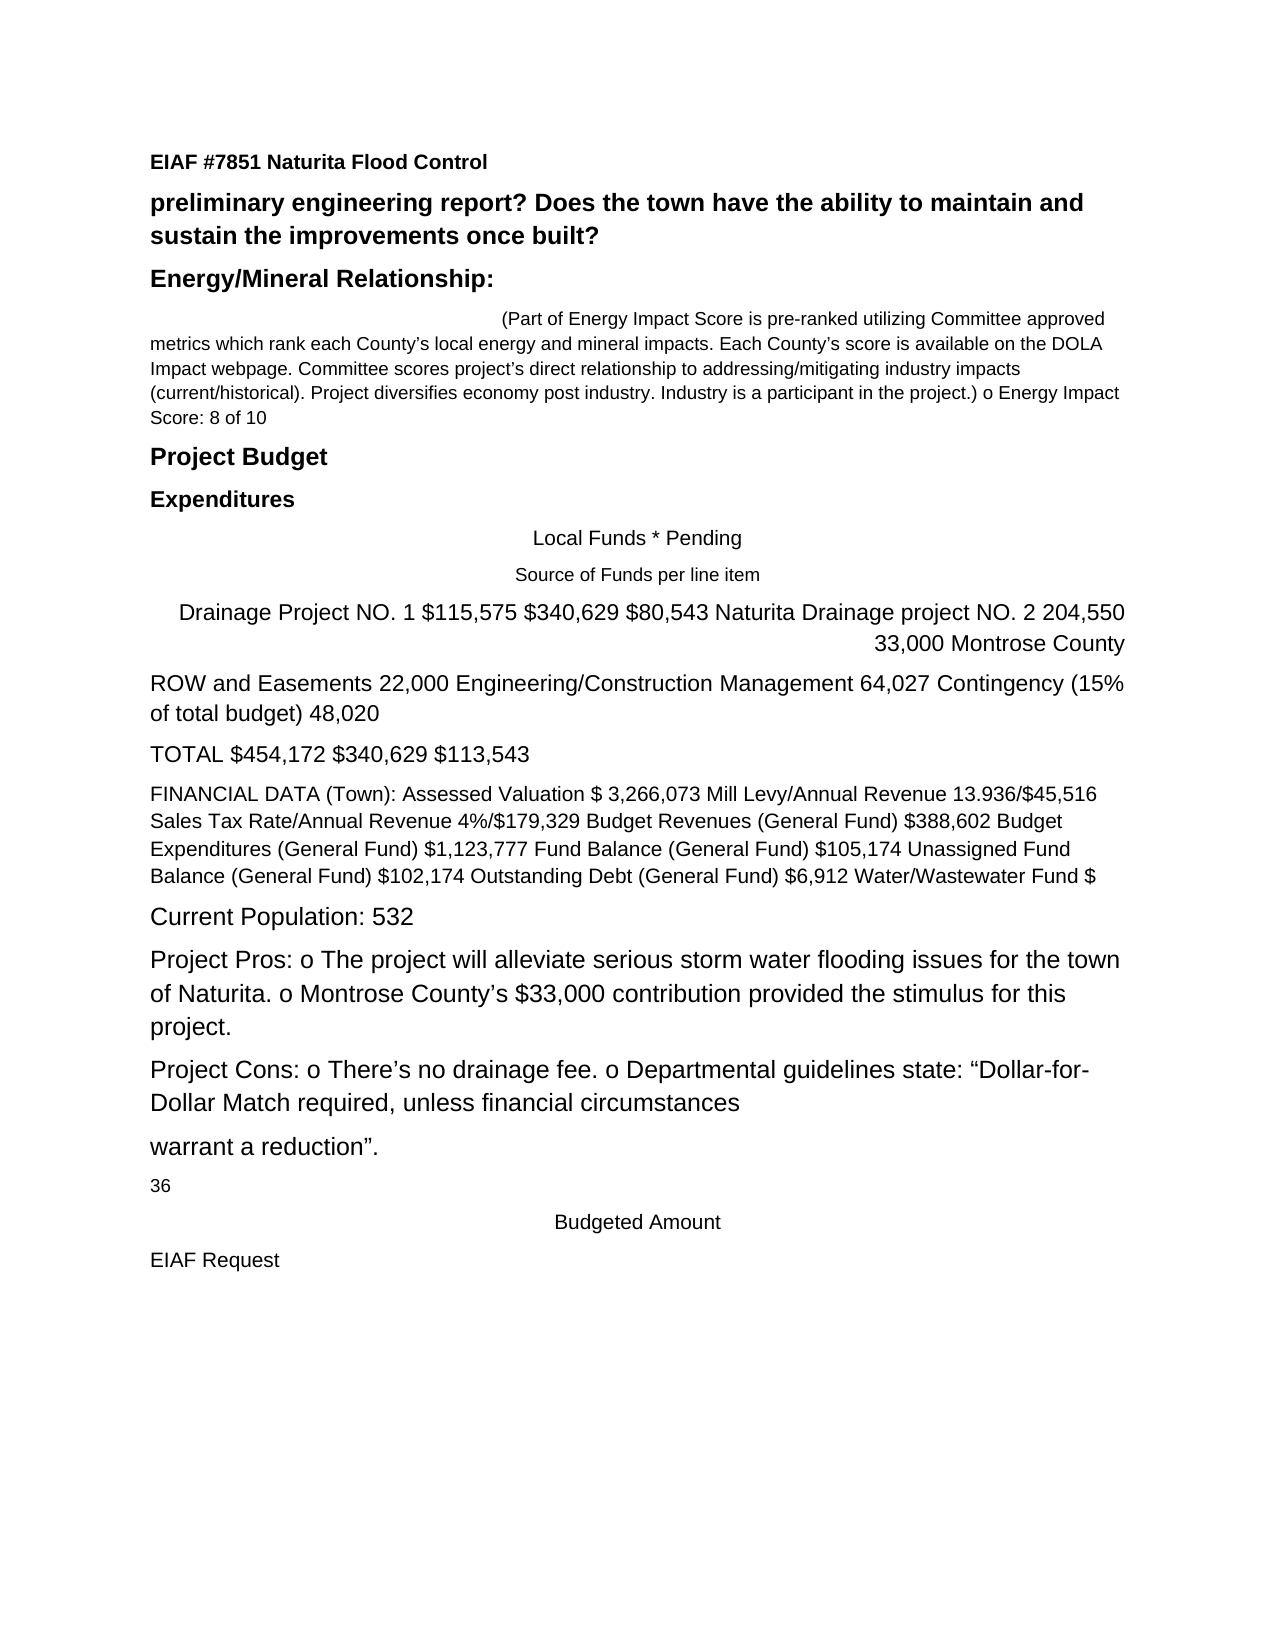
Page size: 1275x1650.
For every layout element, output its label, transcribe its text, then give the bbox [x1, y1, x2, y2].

text ROW and Easements 22,000 Engineering/Construction Management 64,027 Contingency (15% of total budget) 48,020 [150, 670, 1125, 727]
text Source of Funds per line item [150, 564, 1125, 586]
text Expenditures [150, 486, 1125, 512]
text EIAF #7851 Naturita Flood Control [150, 150, 1125, 174]
text Energy/Mineral Relationship: [150, 264, 1125, 293]
text Drainage Project NO. 1 $115,575 $340,629 $80,543 Naturita Drainage project NO. 2 204,550 33,000 Montrose County [150, 599, 1125, 656]
text FINANCIAL DATA (Town): Assessed Valuation $ 3,266,073 Mill Levy/Annual Revenue 13.936/$45,516 Sales Tax Rate/Annual Revenue 4%/$179,329 Budget Revenues (General Fund) $388,602 Budget Expenditures (General Fund) $1,123,777 Fund Balance (General Fund) $105,174 Unassigned Fund Balance (General Fund) $102,174 Outstanding Debt (General Fund) $6,912 Water/Wastewater Fund $ [150, 782, 1125, 888]
text Project Cons: o There’s no drainage fee. o Departmental guidelines state: “Dollar-for-Dollar Match required, unless financial circumstances [150, 1055, 1125, 1117]
text preliminary engineering report? Does the town have the ability to maintain and sustain the improvements once built? [150, 188, 1125, 250]
text Current Population: 532 [150, 902, 1125, 931]
text EIAF Request [150, 1248, 1125, 1272]
text (Part of Energy Impact Score is pre-ranked utilizing Committee approved metrics which rank each County’s local energy and mineral impacts. Each County’s score is available on the DOLA Impact webpage. Committee scores project’s direct relationship to addressing/mitigating industry impacts (current/historical). Project diversifies economy post industry. Industry is a participant in the project.) o Energy Impact Score: 8 of 10 [150, 308, 1125, 428]
text Project Budget [150, 442, 1125, 471]
text 36 [150, 1175, 1125, 1196]
text TOTAL $454,172 $340,629 $113,543 [150, 741, 1125, 767]
text Budgeted Amount [150, 1210, 1125, 1234]
text Project Pros: o The project will alleviate serious storm water flooding issues for the town of Naturita. o Montrose County’s $33,000 contribution provided the stimulus for this project. [150, 946, 1125, 1040]
text Local Funds * Pending [150, 526, 1125, 550]
text warrant a reduction”. [150, 1131, 1125, 1160]
